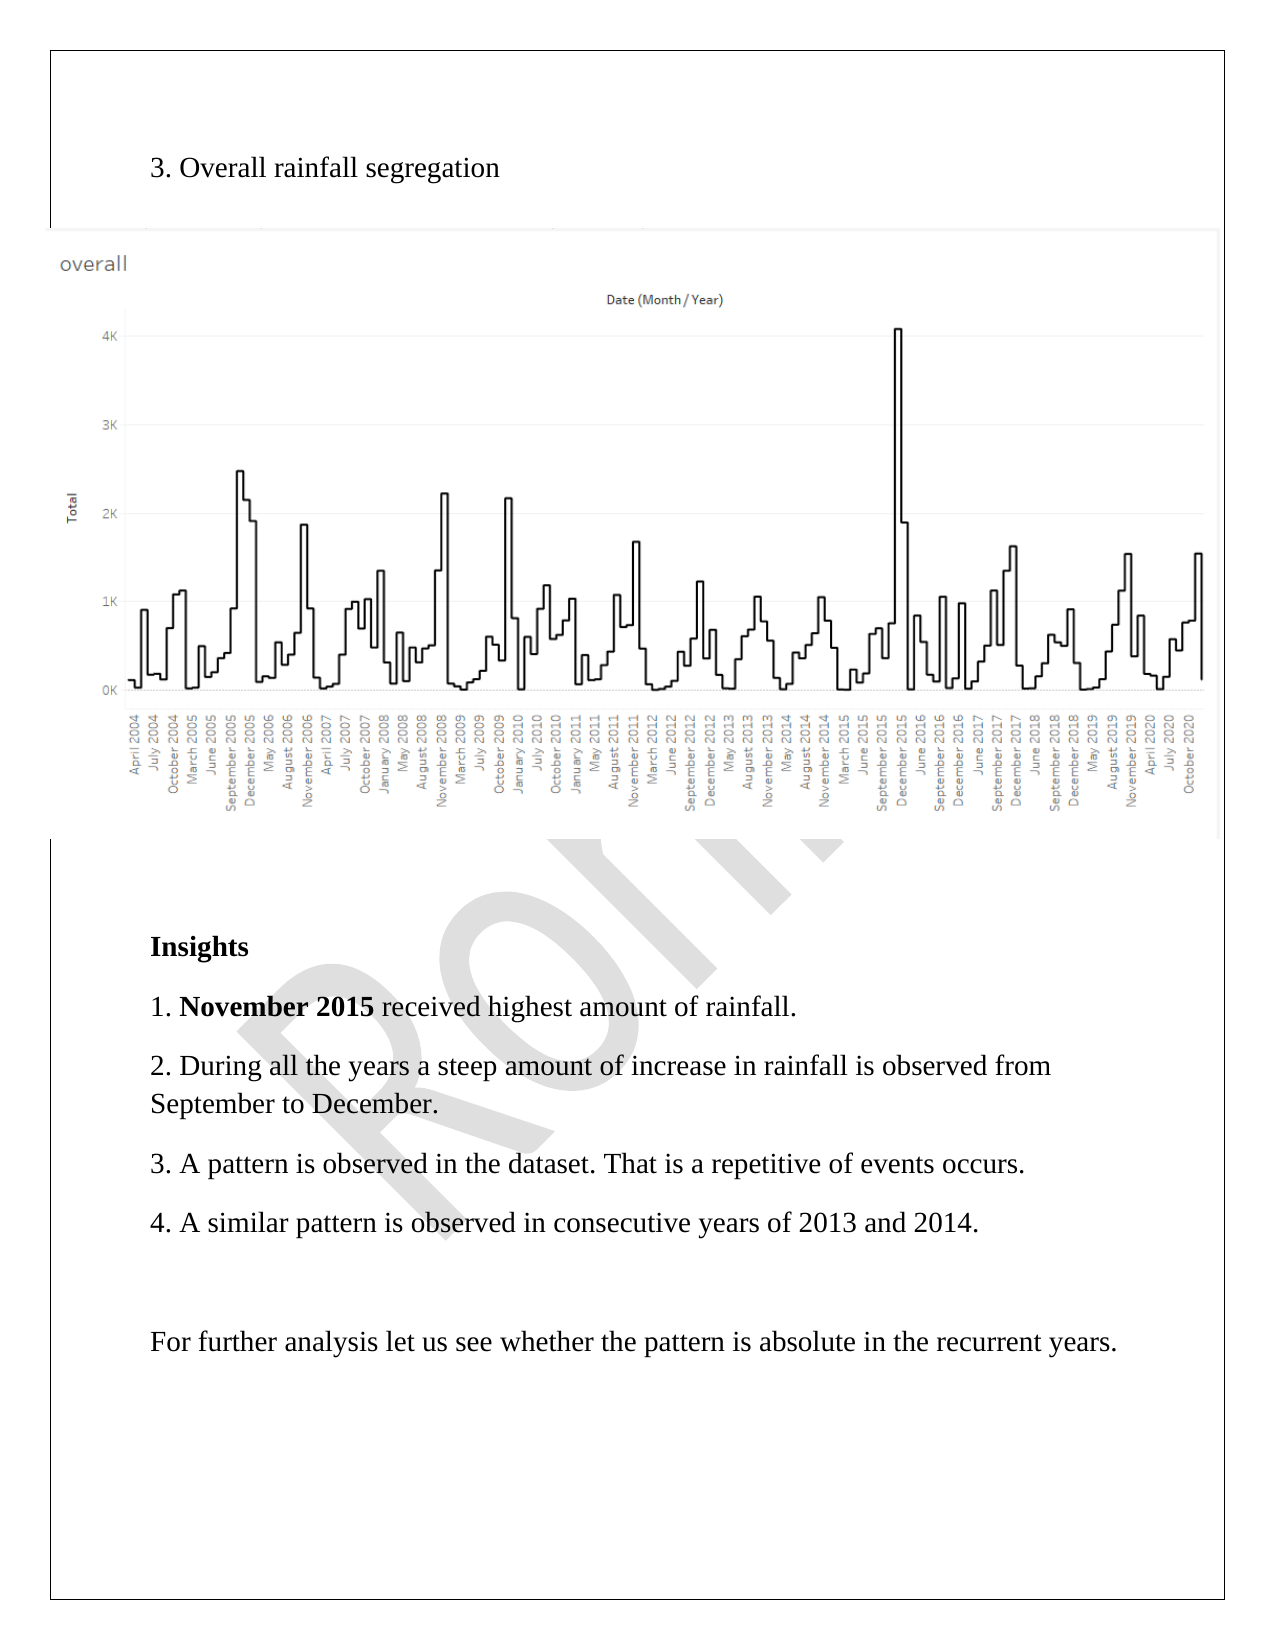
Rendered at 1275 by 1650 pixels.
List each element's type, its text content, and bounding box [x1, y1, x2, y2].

text 1. November 2015 received highest amount of rainfall. [150, 989, 1125, 1022]
text Insights [150, 929, 1125, 963]
text 3. A pattern is observed in the dataset. That is a repetitive of events occurs. [150, 1146, 1125, 1179]
picture [45, 228, 1221, 839]
text 3. Overall rainfall segregation [150, 150, 1125, 183]
text For further analysis let us see whether the pattern is absolute in the recurrent years. [150, 1324, 1125, 1358]
text 4. A similar pattern is observed in consecutive years of 2013 and 2014. [150, 1205, 1125, 1239]
text 2. During all the years a steep amount of increase in rainfall is observed from September to December. [150, 1048, 1125, 1120]
